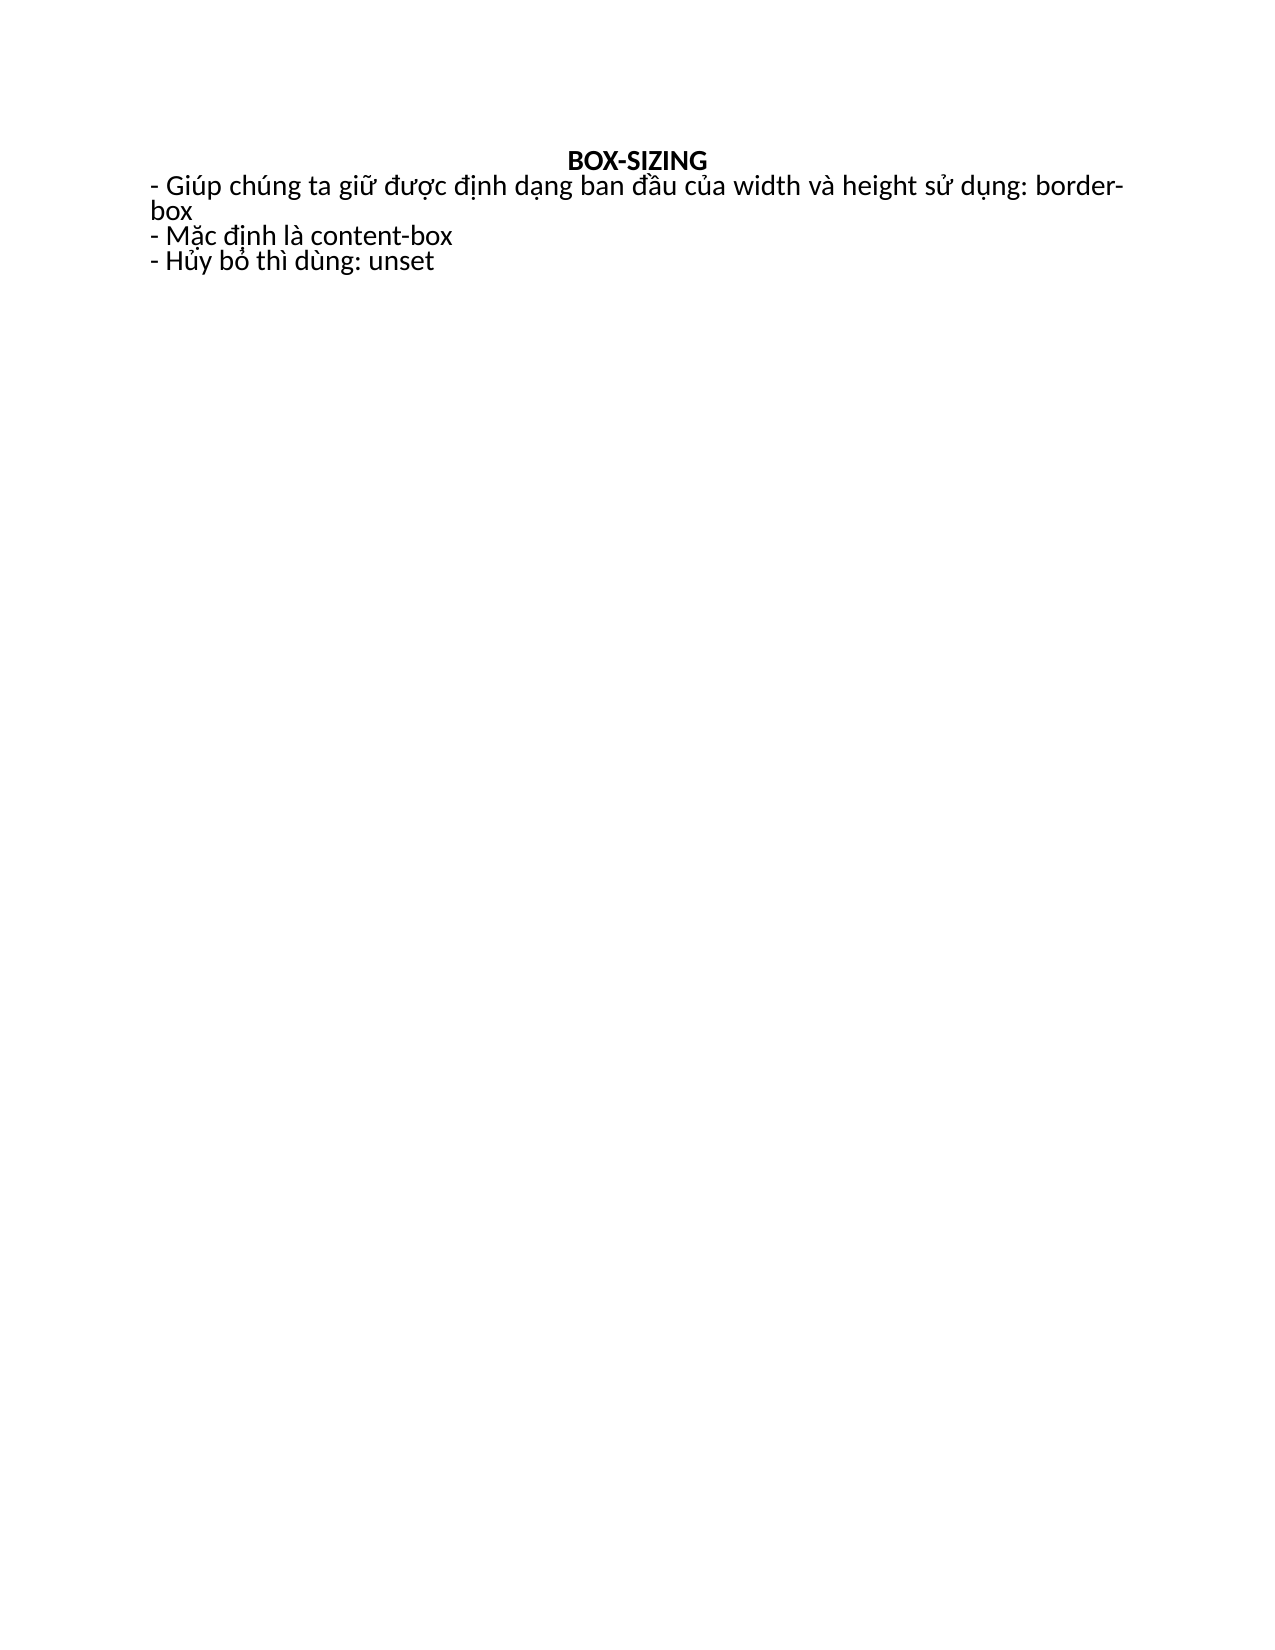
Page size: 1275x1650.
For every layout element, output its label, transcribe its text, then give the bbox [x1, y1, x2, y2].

text - Hủy bỏ thì dùng: unset [150, 250, 1125, 275]
text - Giúp chúng ta giữ được định dạng ban đầu của width và height sử dụng: border-box [150, 175, 1125, 225]
text - Mặc định là content-box [150, 225, 1125, 250]
text BOX-SIZING [150, 150, 1125, 175]
